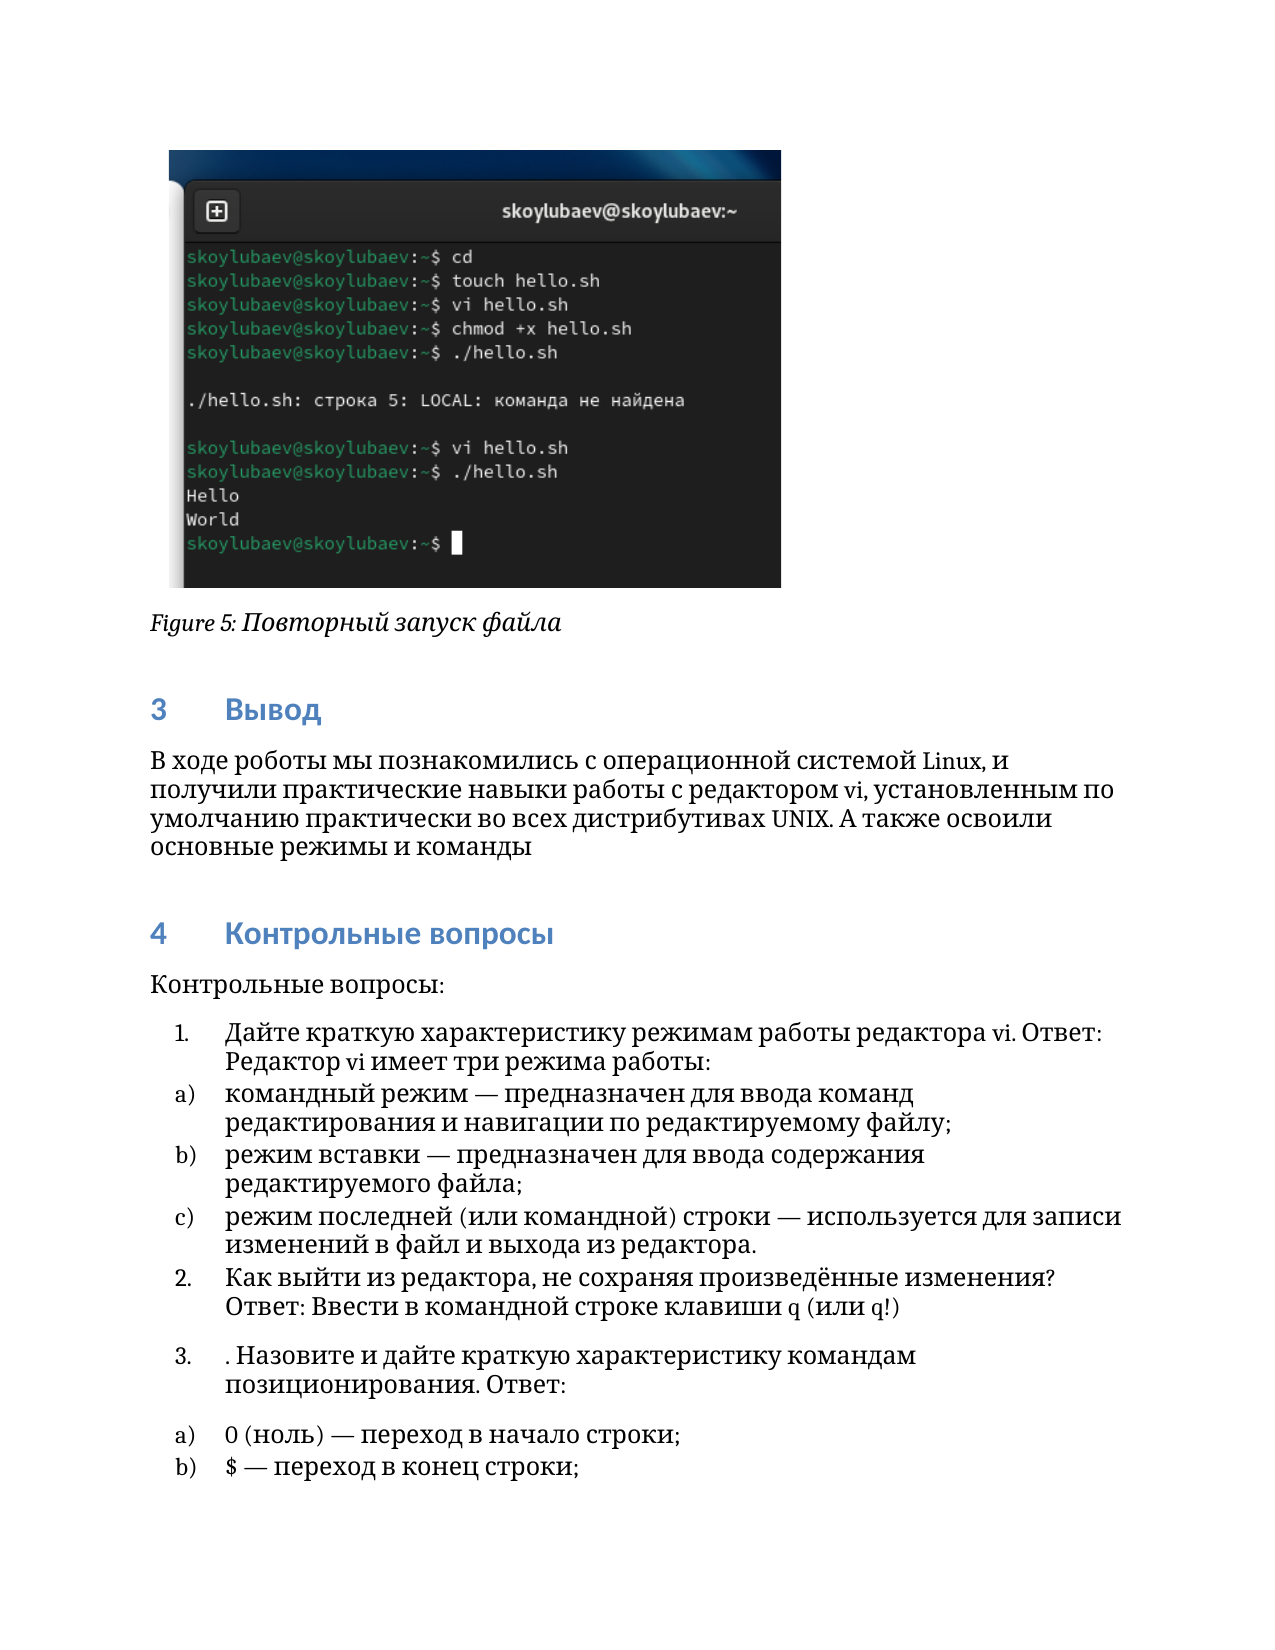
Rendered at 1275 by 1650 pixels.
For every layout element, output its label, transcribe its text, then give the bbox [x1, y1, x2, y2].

list режим последней (или командной) строки — используется для записи изменений в файл и выхода из редактора. [175, 1203, 1125, 1260]
text Figure 5: Повторный запуск файла [150, 609, 1125, 637]
list . Назовите и дайте краткую характеристику командам позиционирования. Ответ: [175, 1342, 1125, 1400]
text В ходе роботы мы познакомились с операционной системой Linux, и получили практические навыки работы с редактором vi, установленным по умолчанию практически во всех дистрибутивах UNIX. А также освоили основные режимы и команды [150, 747, 1125, 862]
list Дайте краткую характеристику режимам работы редактора vi. Ответ: Редактор vi имеет три режима работы: [175, 1019, 1125, 1076]
list Как выйти из редактора, не сохраняя произведённые изменения? Ответ: Ввести в командной строке клавиши q (или q!) [175, 1264, 1125, 1321]
list командный режим — предназначен для ввода команд редактирования и навигации по редактируемому файлу; [175, 1080, 1125, 1138]
list режим вставки — предназначен для ввода содержания редактируемого файла; [175, 1141, 1125, 1199]
subtitle 4 Контрольные вопросы [150, 912, 1125, 953]
picture [168, 150, 782, 588]
list 0 (ноль) — переход в начало строки; [175, 1421, 1125, 1449]
text Контрольные вопросы: [150, 971, 1125, 1000]
subtitle 3 Вывод [150, 687, 1125, 728]
list $ — переход в конец строки; [175, 1453, 1125, 1482]
